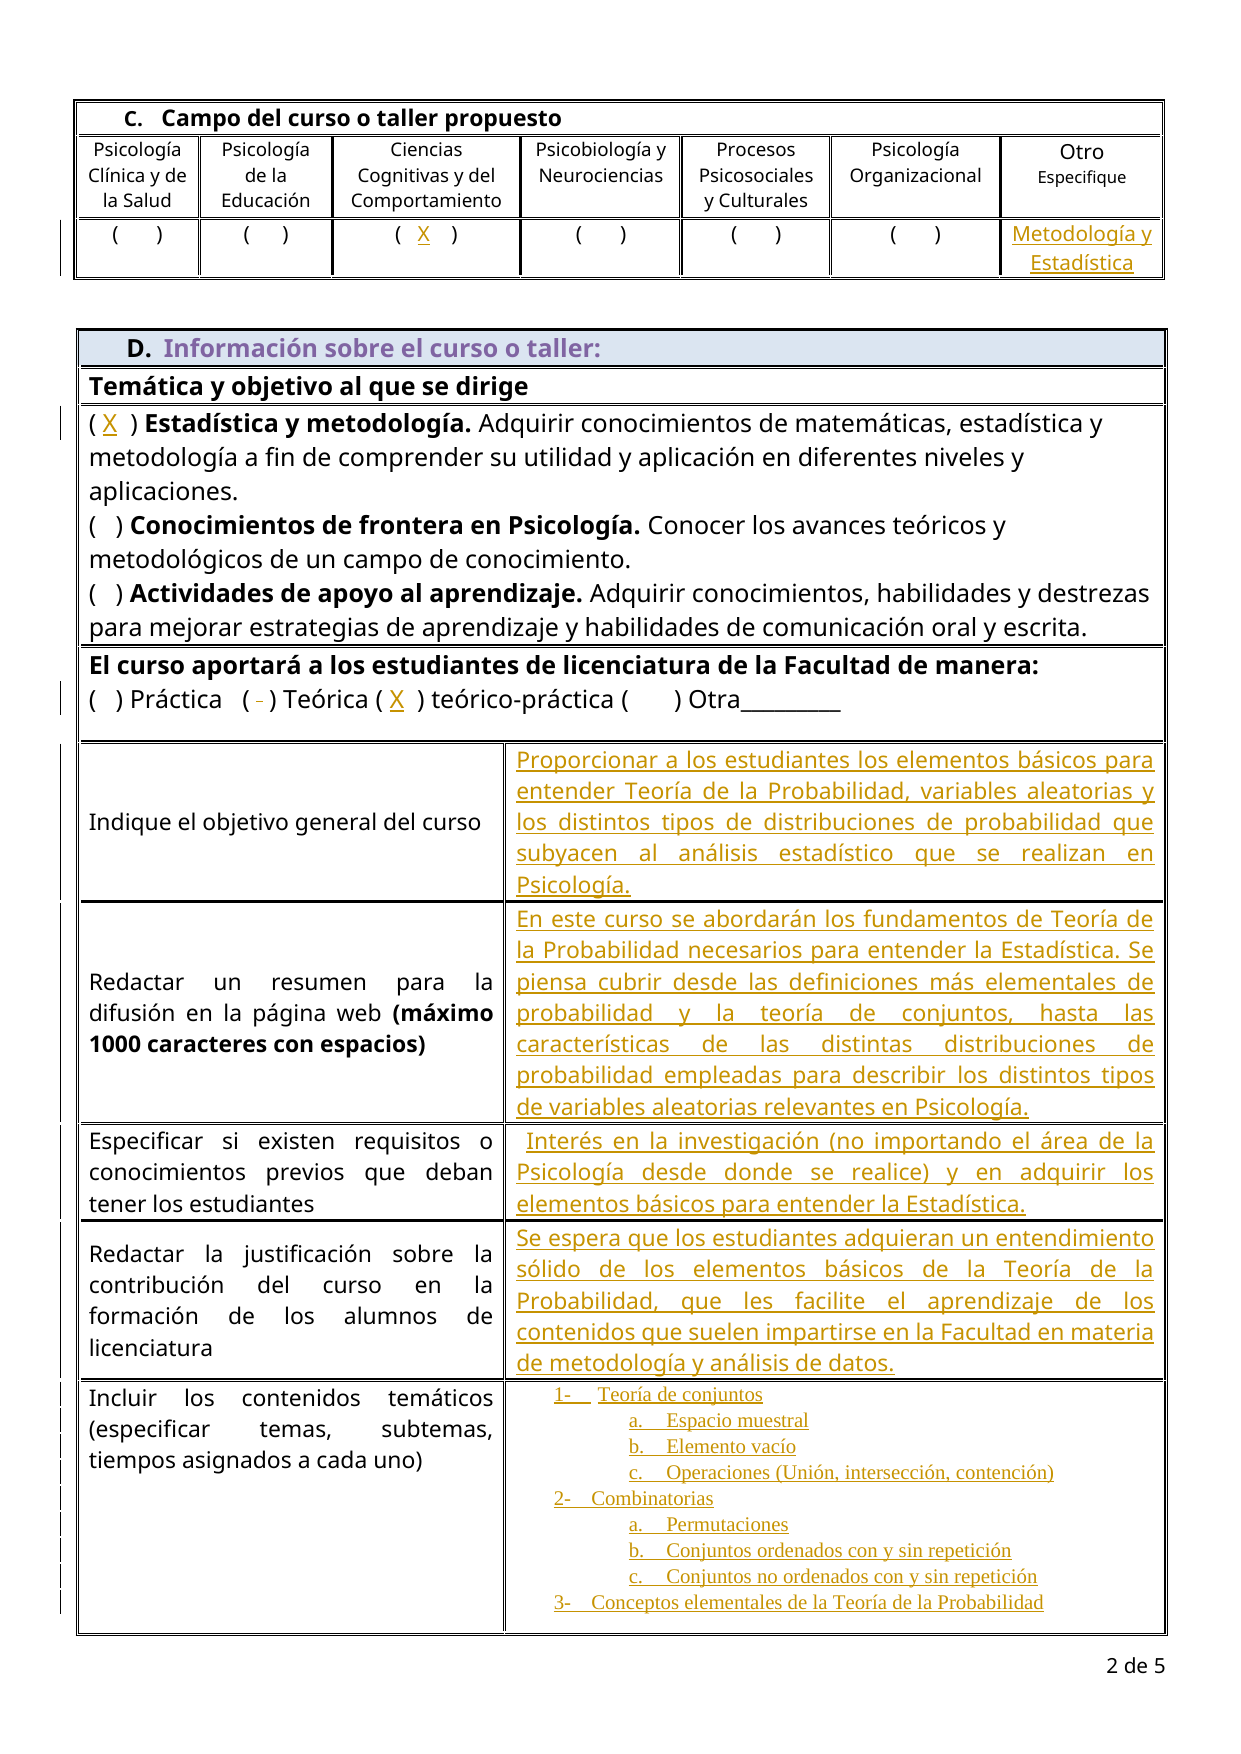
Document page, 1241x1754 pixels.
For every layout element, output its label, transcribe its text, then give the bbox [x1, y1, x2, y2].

table_cell ( ) [520, 216, 681, 276]
table_header Campo del curso o taller propuesto [77, 103, 1162, 133]
table_cell Procesos Psicosociales y Culturales [683, 137, 829, 216]
table_cell [506, 900, 1164, 1122]
table_cell Incluir los contenidos temáticos (especificar temas, subtemas, tiempos asignados a cada uno) [79, 1378, 505, 1632]
table_cell [506, 1219, 1164, 1378]
table_cell ( ) Estadística y metodología. Adquirir conocimientos de matemáticas, estadística y metodología a fin de comprender su utilidad y aplicación en diferentes niveles y aplicaciones. ( ) Conocimientos de frontera en Psicología. Conocer los avances teóricos y metodológicos de un campo de conocimiento. ( ) Actividades de apoyo al aprendizaje. Adquirir conocimientos, habilidades y destrezas para mejorar estrategias de aprendizaje y habilidades de comunicación oral y escrita. [79, 403, 1165, 644]
table_cell Ciencias Cognitivas y del Comportamiento [334, 137, 519, 216]
table_header Información sobre el curso o taller: [79, 331, 1164, 365]
table_cell [505, 1122, 1166, 1219]
table_cell [1000, 216, 1162, 276]
table_cell ( ) [77, 216, 199, 276]
table_cell Indique el objetivo general del curso [79, 740, 503, 900]
table_cell Redactar la justificación sobre la contribución del curso en la formación de los alumnos de licenciatura [79, 1219, 503, 1378]
table_cell Redactar un resumen para la difusión en la página web (máximo 1000 caracteres con espacios) [79, 900, 503, 1122]
table_cell [505, 1378, 1165, 1632]
table_cell Psicobiología y Neurociencias [522, 137, 679, 216]
table_cell Psicología de la Educación [201, 137, 331, 216]
table_cell ( ) [831, 220, 1000, 276]
table_cell ( ) [681, 220, 831, 276]
table_cell Psicología Organizacional [832, 137, 999, 216]
table_cell ( ) [332, 220, 520, 276]
table_cell ( ) [200, 220, 332, 276]
table_cell [506, 740, 1165, 900]
table_cell Otro Especifique [1002, 134, 1162, 216]
table_cell Especificar si existen requisitos o conocimientos previos que deban tener los estudiantes [77, 1122, 505, 1219]
table_cell Psicología Clínica y de la Salud [77, 134, 198, 216]
table_cell El curso aportará a los estudiantes de licenciatura de la Facultad de manera: ( ) Práctica ( ) Teórica ( ) teórico-práctica ( ) Otra_________ [79, 644, 1165, 740]
table_cell Temática y objetivo al que se dirige [79, 365, 1165, 402]
